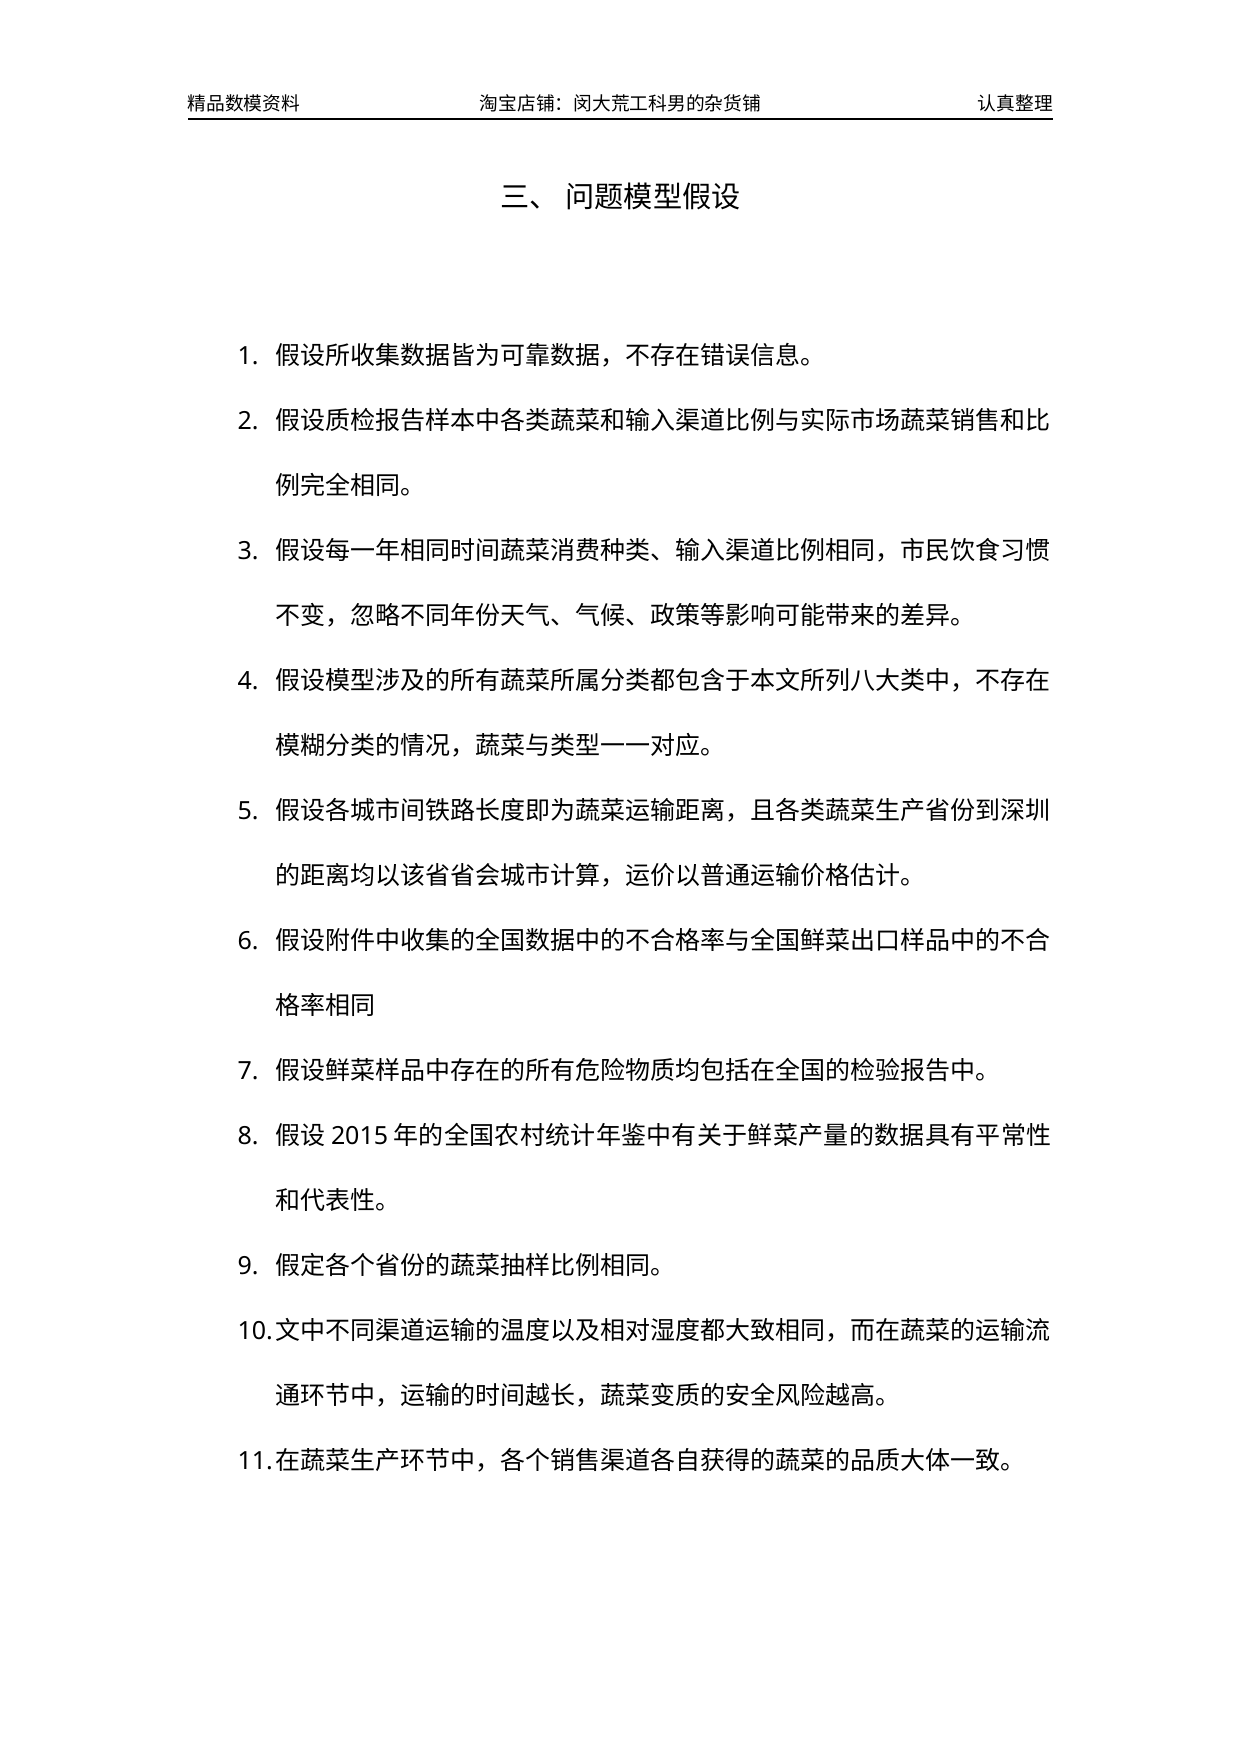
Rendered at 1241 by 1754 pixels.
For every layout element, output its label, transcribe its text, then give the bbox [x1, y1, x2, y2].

list 假设各城市间铁路长度即为蔬菜运输距离，且各类蔬菜生产省份到深圳的距离均以该省省会城市计算，运价以普通运输价格估计。 [237, 776, 1053, 906]
list 假设附件中收集的全国数据中的不合格率与全国鲜菜出口样品中的不合格率相同 [237, 906, 1053, 1036]
list 假设所收集数据皆为可靠数据，不存在错误信息。 [237, 321, 1053, 386]
list 假设鲜菜样品中存在的所有危险物质均包括在全国的检验报告中。 [237, 1036, 1053, 1101]
list 假设模型涉及的所有蔬菜所属分类都包含于本文所列八大类中，不存在模糊分类的情况，蔬菜与类型一一对应。 [237, 646, 1053, 776]
list 假定各个省份的蔬菜抽样比例相同。 [237, 1231, 1053, 1296]
list 假设每一年相同时间蔬菜消费种类、输入渠道比例相同，市民饮食习惯不变，忽略不同年份天气、气候、政策等影响可能带来的差异。 [237, 516, 1053, 646]
list 假设质检报告样本中各类蔬菜和输入渠道比例与实际市场蔬菜销售和比例完全相同。 [237, 386, 1053, 516]
list 在蔬菜生产环节中，各个销售渠道各自获得的蔬菜的品质大体一致。 [237, 1426, 1053, 1491]
list 文中不同渠道运输的温度以及相对湿度都大致相同，而在蔬菜的运输流通环节中，运输的时间越长，蔬菜变质的安全风险越高。 [237, 1296, 1053, 1426]
subtitle 问题模型假设 [187, 162, 1053, 227]
list 假设2015年的全国农村统计年鉴中有关于鲜菜产量的数据具有平常性和代表性。 [237, 1101, 1053, 1231]
